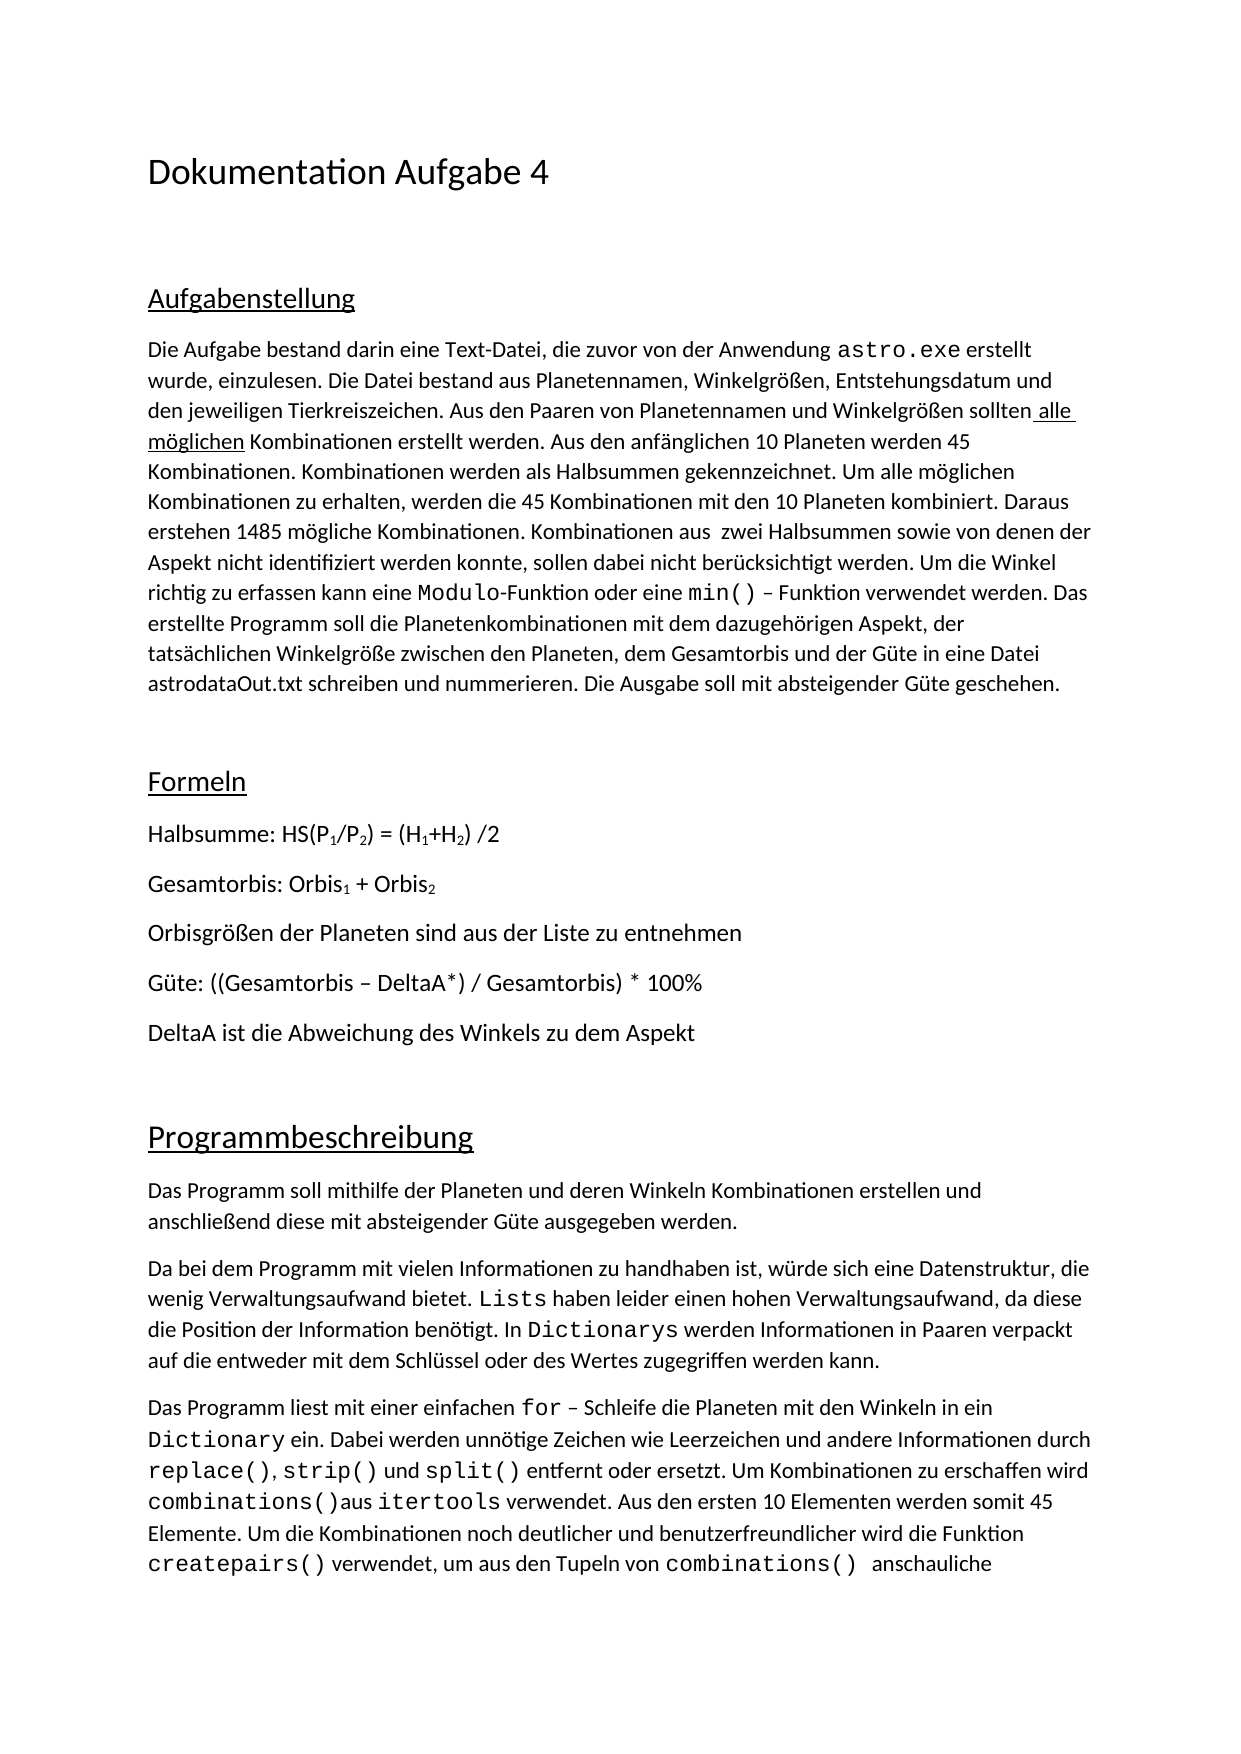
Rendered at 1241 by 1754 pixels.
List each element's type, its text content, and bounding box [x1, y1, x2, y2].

text Programmbeschreibung [148, 1116, 1093, 1157]
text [148, 1393, 1093, 1578]
text Das Programm soll mithilfe der Planeten und deren Winkeln Kombinationen erstellen und anschließend diese mit absteigender Güte ausgegeben werden. [148, 1177, 1093, 1235]
text Aufgabenstellung [148, 280, 1093, 316]
text Gesamtorbis: Orbis1 + Orbis2 [148, 868, 1093, 898]
text Orbisgrößen der Planeten sind aus der Liste zu entnehmen [148, 918, 1093, 948]
text Formeln [148, 763, 1093, 799]
text DeltaA ist die Abweichung des Winkels zu dem Aspekt [148, 1017, 1093, 1047]
text Dokumentation Aufgabe 4 [148, 148, 1093, 193]
text Da bei dem Programm mit vielen Informationen zu handhaben ist, würde sich eine Datenstruktur, die wenig Verwaltungsaufwand bietet. Lists haben leider einen hohen Verwaltungsaufwand, da diese die Position der Information benötigt. In Dictionarys werden Informationen in Paaren verpackt auf die entweder mit dem Schlüssel oder des Wertes zugegriffen werden kann. [148, 1254, 1093, 1374]
text Güte: ((Gesamtorbis – DeltaA*) / Gesamtorbis) * 100% [148, 967, 1093, 998]
text Die Aufgabe bestand darin eine Text-Datei, die zuvor von der Anwendung astro.exe erstellt wurde, einzulesen. Die Datei bestand aus Planetennamen, Winkelgrößen, Entstehungsdatum und den jeweiligen Tierkreiszeichen. Aus den Paaren von Planetennamen und Winkelgrößen sollten alle möglichen Kombinationen erstellt werden. Aus den anfänglichen 10 Planeten werden 45 Kombinationen. Kombinationen werden als Halbsummen gekennzeichnet. Um alle möglichen Kombinationen zu erhalten, werden die 45 Kombinationen mit den 10 Planeten kombiniert. Daraus erstehen 1485 mögliche Kombinationen. Kombinationen aus zwei Halbsummen sowie von denen der Aspekt nicht identifiziert werden konnte, sollen dabei nicht berücksichtigt werden. Um die Winkel richtig zu erfassen kann eine Modulo-Funktion oder eine min() – Funktion verwendet werden. Das erstellte Programm soll die Planetenkombinationen mit dem dazugehörigen Aspekt, der tatsächlichen Winkelgröße zwischen den Planeten, dem Gesamtorbis und der Güte in eine Datei astrodataOut.txt schreiben und nummerieren. Die Ausgabe soll mit absteigender Güte geschehen. [148, 335, 1093, 698]
text Halbsumme: HS(P1/P2) = (H1+H2) /2 [148, 818, 1093, 849]
